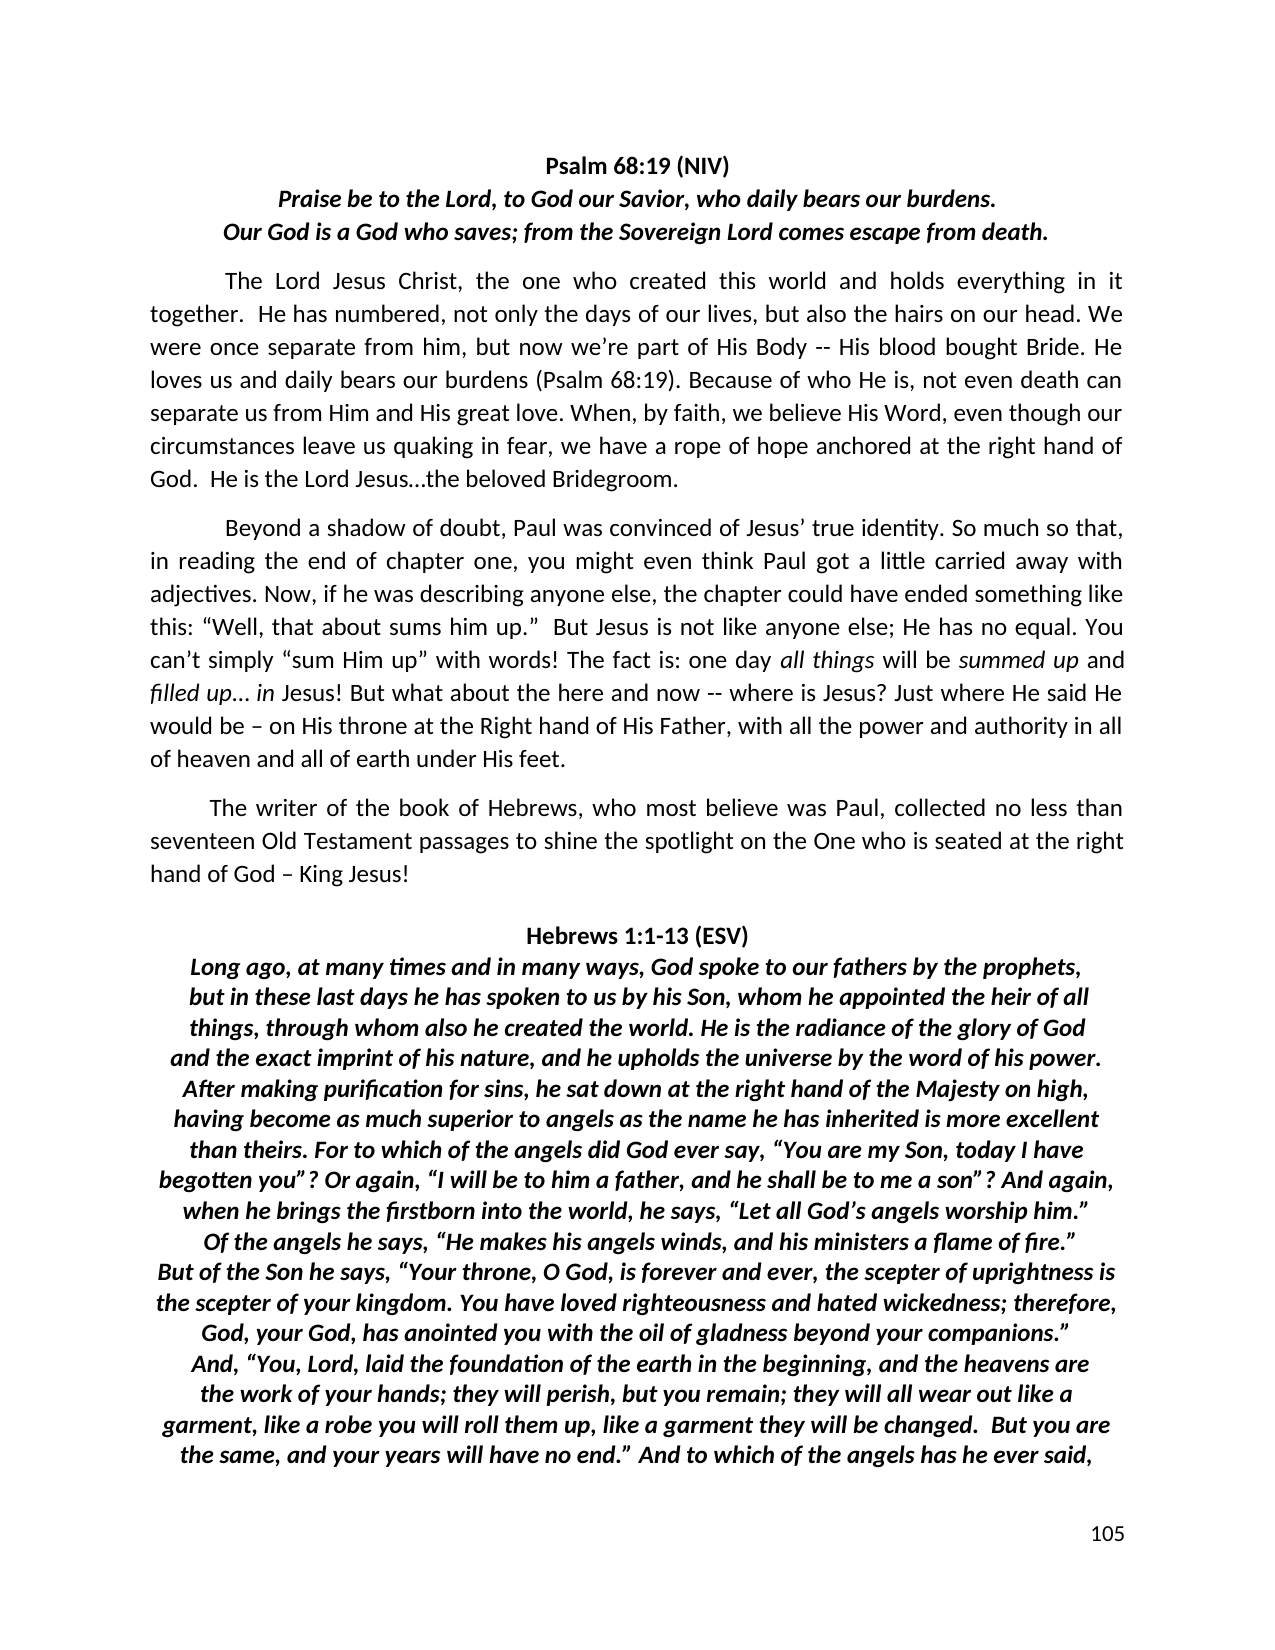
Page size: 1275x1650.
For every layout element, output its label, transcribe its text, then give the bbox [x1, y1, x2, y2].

text And, “You, Lord, laid the foundation of the earth in the beginning, and the heavens are [150, 1348, 1125, 1378]
text but in these last days he has spoken to us by his Son, whom he appointed the heir of all things, through whom also he created the world. He is the radiance of the glory of God [150, 981, 1125, 1042]
text and the exact imprint of his nature, and he upholds the universe by the word of his power. After making purification for sins, he sat down at the right hand of the Majesty on high, having become as much superior to angels as the name he has inherited is more excellent than theirs. For to which of the angels did God ever say, “You are my Son, today I have begotten you”? Or again, “I will be to him a father, and he shall be to me a son”? And again, when he brings the firstborn into the world, he says, “Let all God’s angels worship him.” [150, 1042, 1125, 1226]
text Praise be to the Lord, to God our Savior, who daily bears our burdens. [150, 183, 1125, 213]
text Of the angels he says, “He makes his angels winds, and his ministers a flame of fire.” [150, 1226, 1125, 1256]
text The Lord Jesus Christ, the one who created this world and holds everything in it together. He has numbered, not only the days of our lives, but also the hairs on our head. We were once separate from him, but now we’re part of His Body -- His blood bought Bride. He loves us and daily bears our burdens (Psalm 68:19). Because of who He is, not even death can separate us from Him and His great love. When, by faith, we believe His Word, even though our circumstances leave us quaking in fear, we have a rope of hope anchored at the right hand of God. He is the Lord Jesus…the beloved Bridegroom. [150, 265, 1125, 493]
text Hebrews 1:1-13 (ESV) [150, 920, 1125, 951]
text the work of your hands; they will perish, but you remain; they will all wear out like a garment, like a robe you will roll them up, like a garment they will be changed. But you are the same, and your years will have no end.” And to which of the angels has he ever said, [150, 1378, 1125, 1470]
text But of the Son he says, “Your throne, O God, is forever and ever, the scepter of uprightness is the scepter of your kingdom. You have loved righteousness and hated wickedness; therefore, God, your God, has anointed you with the oil of gladness beyond your companions.” [150, 1256, 1125, 1348]
text Beyond a shadow of doubt, Paul was convinced of Jesus’ true identity. So much so that, in reading the end of chapter one, you might even think Paul got a little carried away with adjectives. Now, if he was describing anyone else, the chapter could have ended something like this: “Well, that about sums him up.” But Jesus is not like anyone else; He has no equal. You can’t simply “sum Him up” with words! The fact is: one day all things will be summed up and filled up… in Jesus! But what about the here and now -- where is Jesus? Just where He said He would be – on His throne at the Right hand of His Father, with all the power and authority in all of heaven and all of earth under His feet. [150, 512, 1125, 773]
text Long ago, at many times and in many ways, God spoke to our fathers by the prophets, [150, 951, 1125, 981]
text The writer of the book of Hebrews, who most believe was Paul, collected no less than seventeen Old Testament passages to shine the spotlight on the One who is seated at the right hand of God – King Jesus! [150, 792, 1125, 889]
text Psalm 68:19 (NIV) [150, 150, 1125, 181]
text Our God is a God who saves; from the Sovereign Lord comes escape from death. [150, 216, 1125, 246]
